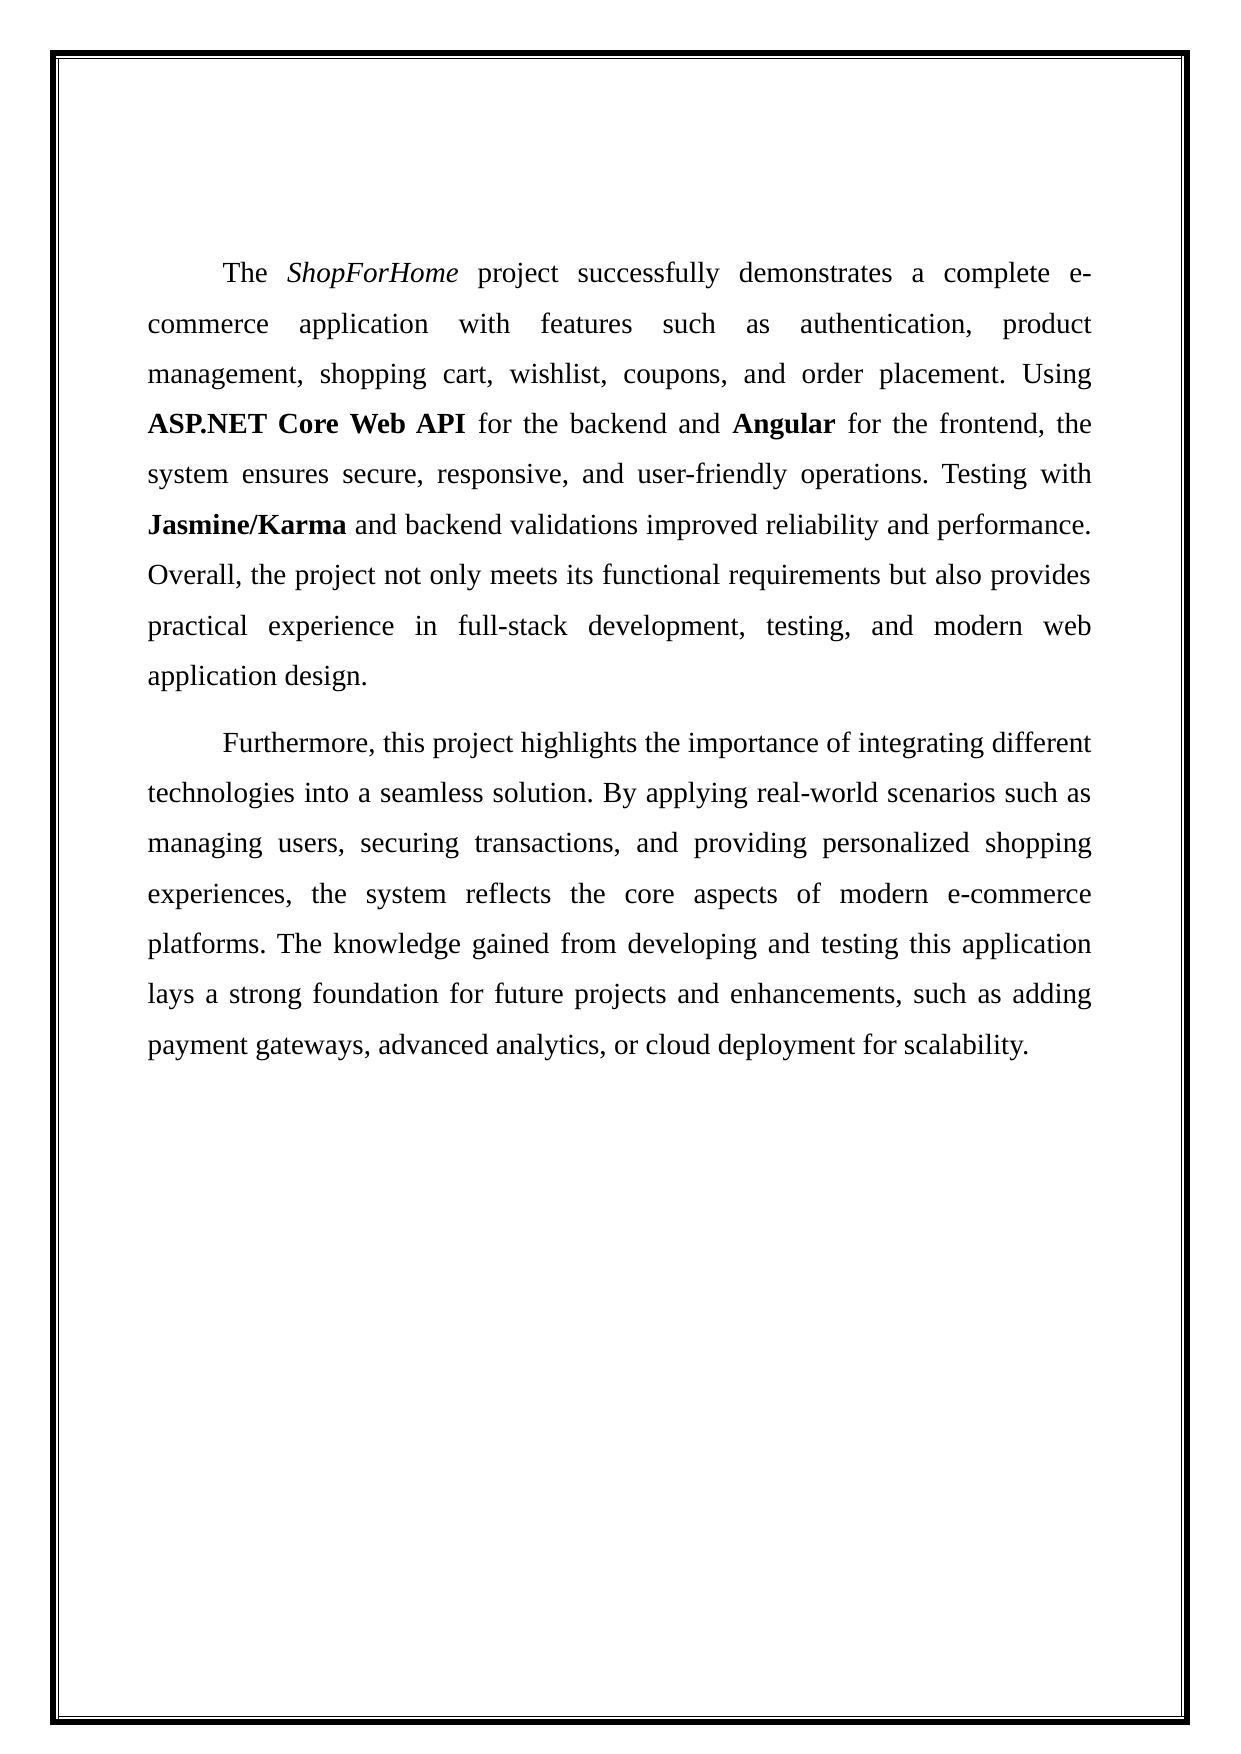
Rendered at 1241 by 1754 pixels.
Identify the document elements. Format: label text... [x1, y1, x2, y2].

text The ShopForHome project successfully demonstrates a complete e-commerce application with features such as authentication, product management, shopping cart, wishlist, coupons, and order placement. Using ASP.NET Core Web API for the backend and Angular for the frontend, the system ensures secure, responsive, and user-friendly operations. Testing with Jasmine/Karma and backend validations improved reliability and performance. Overall, the project not only meets its functional requirements but also provides practical experience in full-stack development, testing, and modern web application design. [147, 255, 1092, 691]
text Furthermore, this project highlights the importance of integrating different technologies into a seamless solution. By applying real-world scenarios such as managing users, securing transactions, and providing personalized shopping experiences, the system reflects the core aspects of modern e-commerce platforms. The knowledge gained from developing and testing this application lays a strong foundation for future projects and enhancements, such as adding payment gateways, advanced analytics, or cloud deployment for scalability. [147, 725, 1092, 1060]
